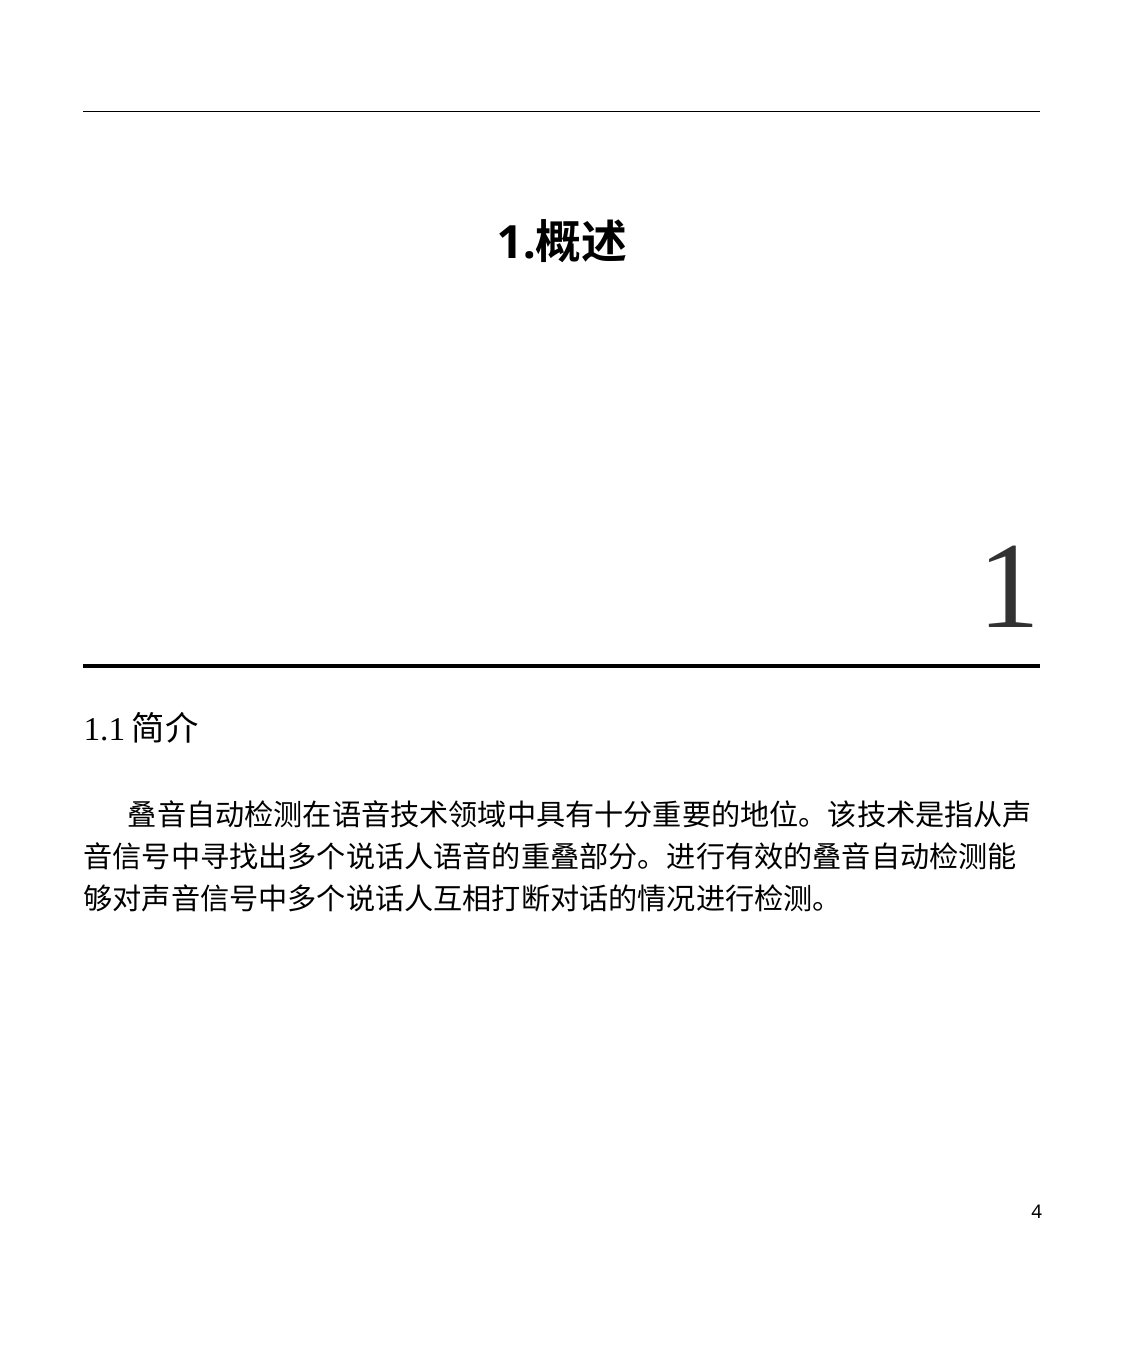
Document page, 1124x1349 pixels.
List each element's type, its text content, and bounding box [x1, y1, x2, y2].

subtitle 1.1简介 [83, 693, 1040, 758]
subtitle 1.概述 [83, 190, 1040, 287]
text 叠音自动检测在语音技术领域中具有十分重要的地位。该技术是指从声音信号中寻找出多个说话人语音的重叠部分。进行有效的叠音自动检测能够对声音信号中多个说话人互相打断对话的情况进行检测。 [83, 791, 1040, 918]
text 1 [83, 402, 1040, 664]
